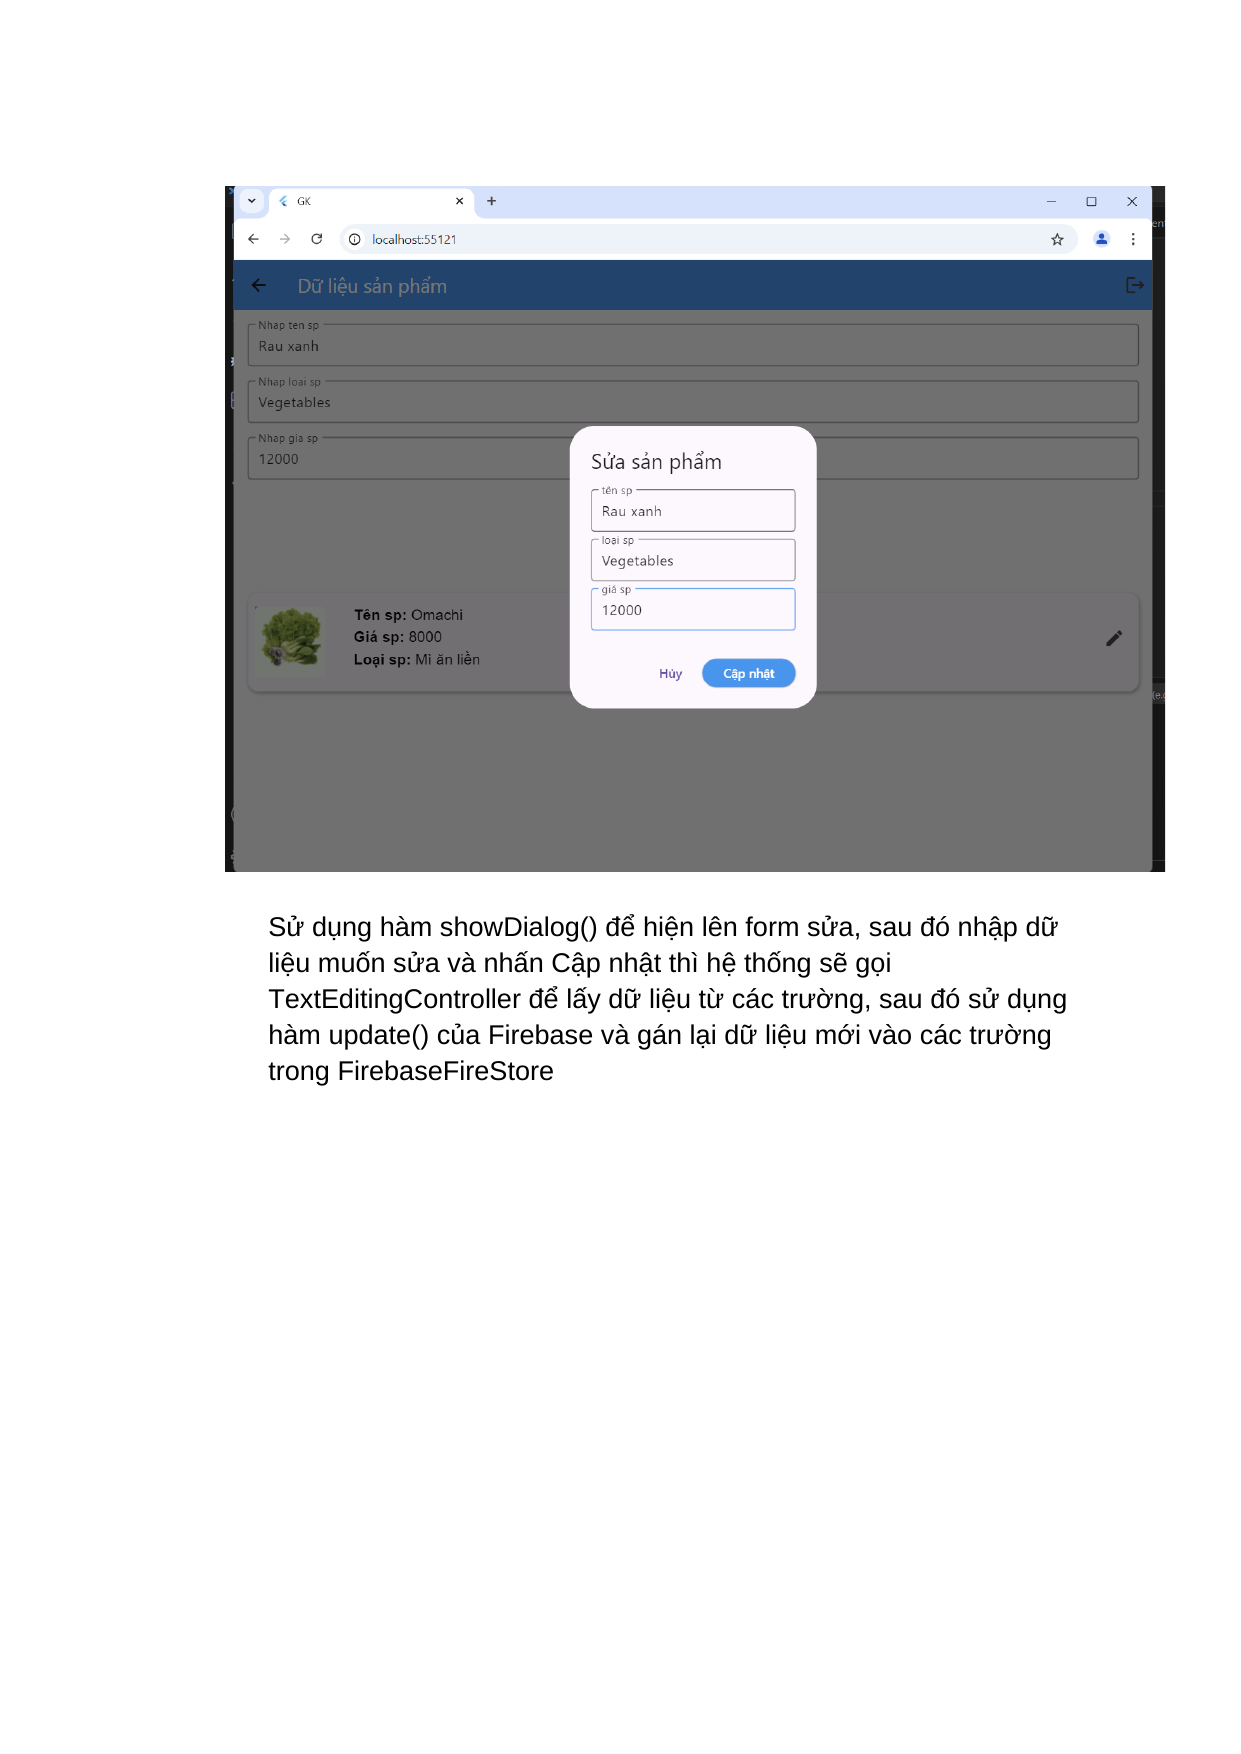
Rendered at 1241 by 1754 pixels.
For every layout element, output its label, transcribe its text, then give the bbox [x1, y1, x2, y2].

picture [225, 186, 1166, 872]
text Sử dụng hàm showDialog() để hiện lên form sửa, sau đó nhập dữ liệu muốn sửa và nhấn Cập nhật thì hệ thống sẽ gọi TextEditingController để lấy dữ liệu từ các trường, sau đó sử dụng hàm update() của Firebase và gán lại dữ liệu mới vào các trường trong FirebaseFireStore [268, 911, 1090, 1086]
